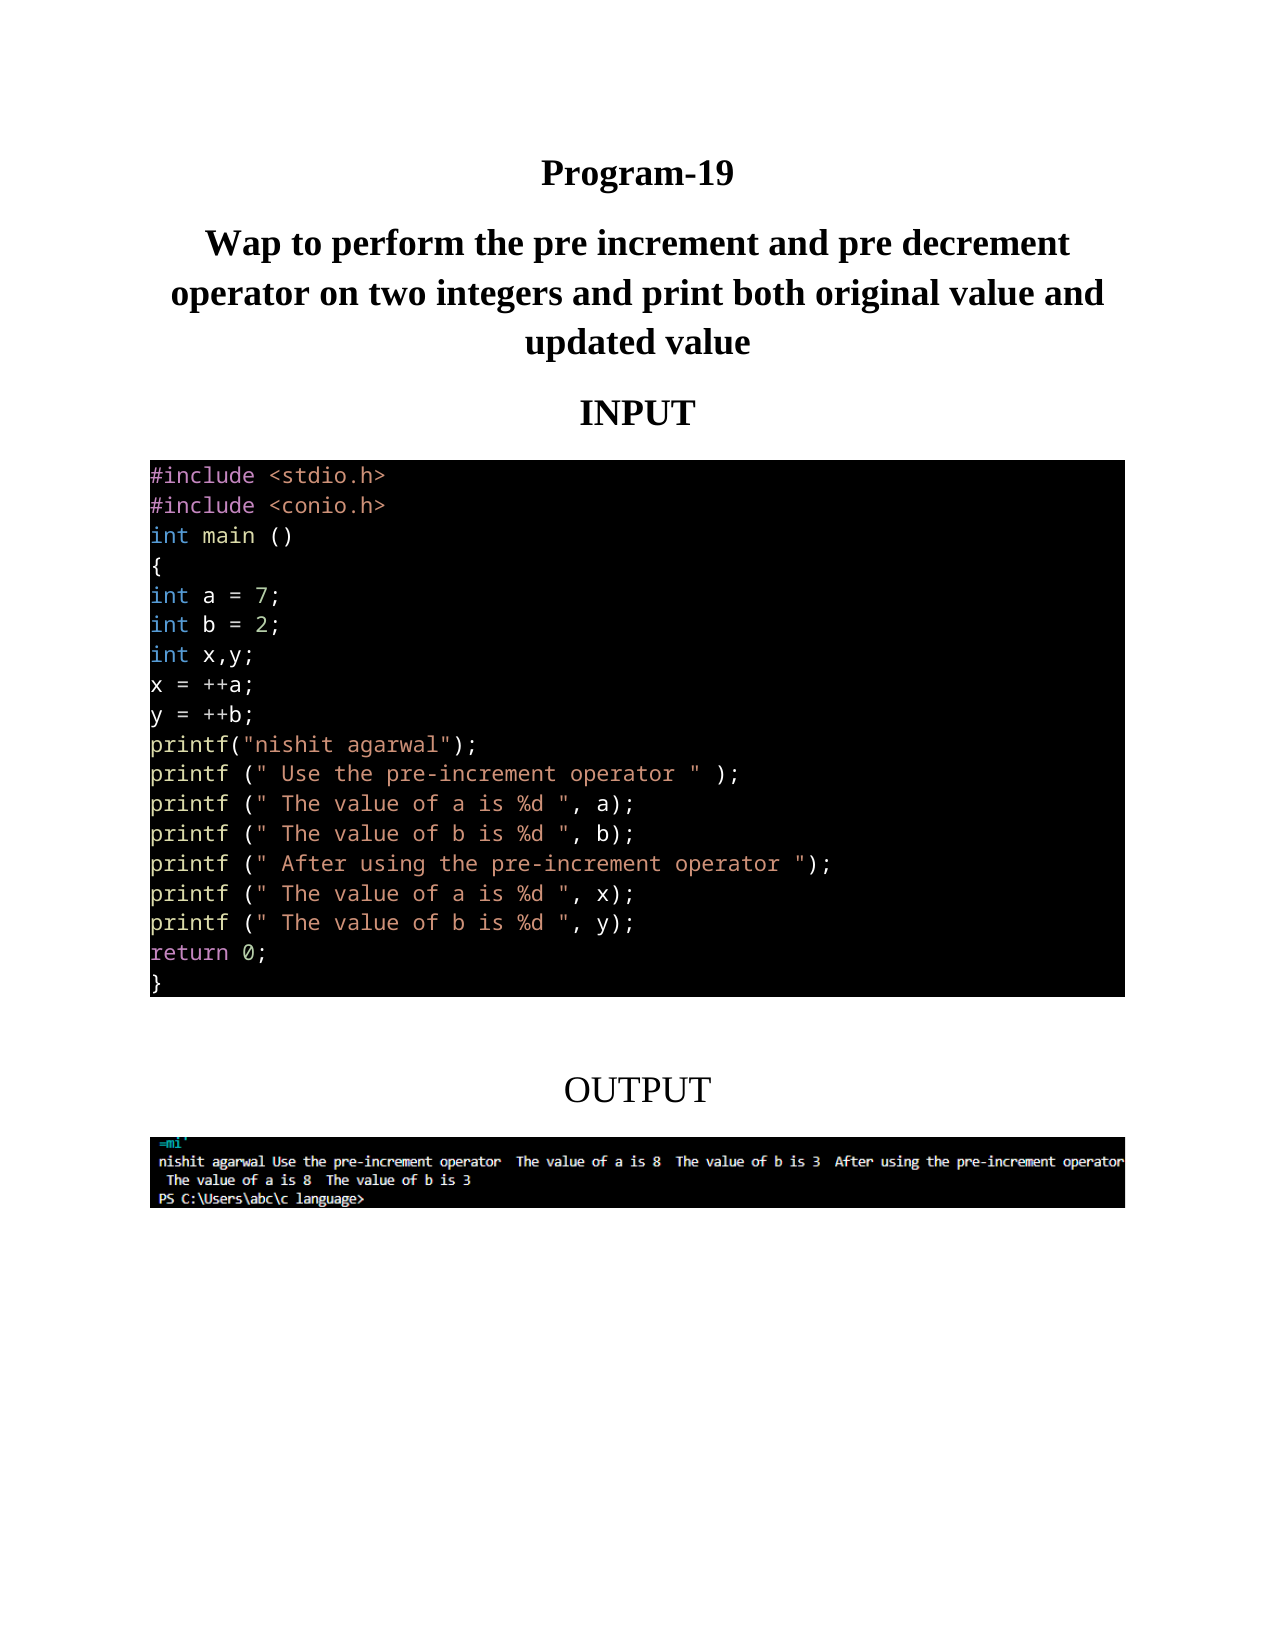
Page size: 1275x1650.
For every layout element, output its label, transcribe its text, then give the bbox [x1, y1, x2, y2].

text #include <conio.h> [150, 490, 1125, 520]
text printf (" After using the pre-increment operator "); [150, 848, 1125, 877]
text printf("nishit agarwal"); [150, 728, 1125, 758]
text #include <stdio.h> [150, 460, 1125, 490]
text x = ++a; [150, 669, 1125, 699]
text { [150, 550, 1125, 579]
text printf (" Use the pre-increment operator " ); [150, 758, 1125, 788]
text int x,y; [150, 639, 1125, 669]
text printf (" The value of b is %d ", b); [150, 818, 1125, 848]
text Program-19 [150, 150, 1125, 193]
text return 0; [150, 937, 1125, 967]
text OUTPUT [150, 1067, 1125, 1110]
text int b = 2; [150, 609, 1125, 639]
text y = ++b; [150, 699, 1125, 728]
text Wap to perform the pre increment and pre decrement operator on two integers and print both original value and updated value [150, 220, 1125, 363]
text printf (" The value of a is %d ", x); [150, 877, 1125, 907]
text int a = 7; [150, 579, 1125, 609]
text printf (" The value of a is %d ", a); [150, 788, 1125, 818]
picture [150, 1137, 1125, 1208]
text } [150, 967, 1125, 997]
text printf (" The value of b is %d ", y); [150, 907, 1125, 937]
text INPUT [150, 390, 1125, 433]
text int main () [150, 520, 1125, 550]
